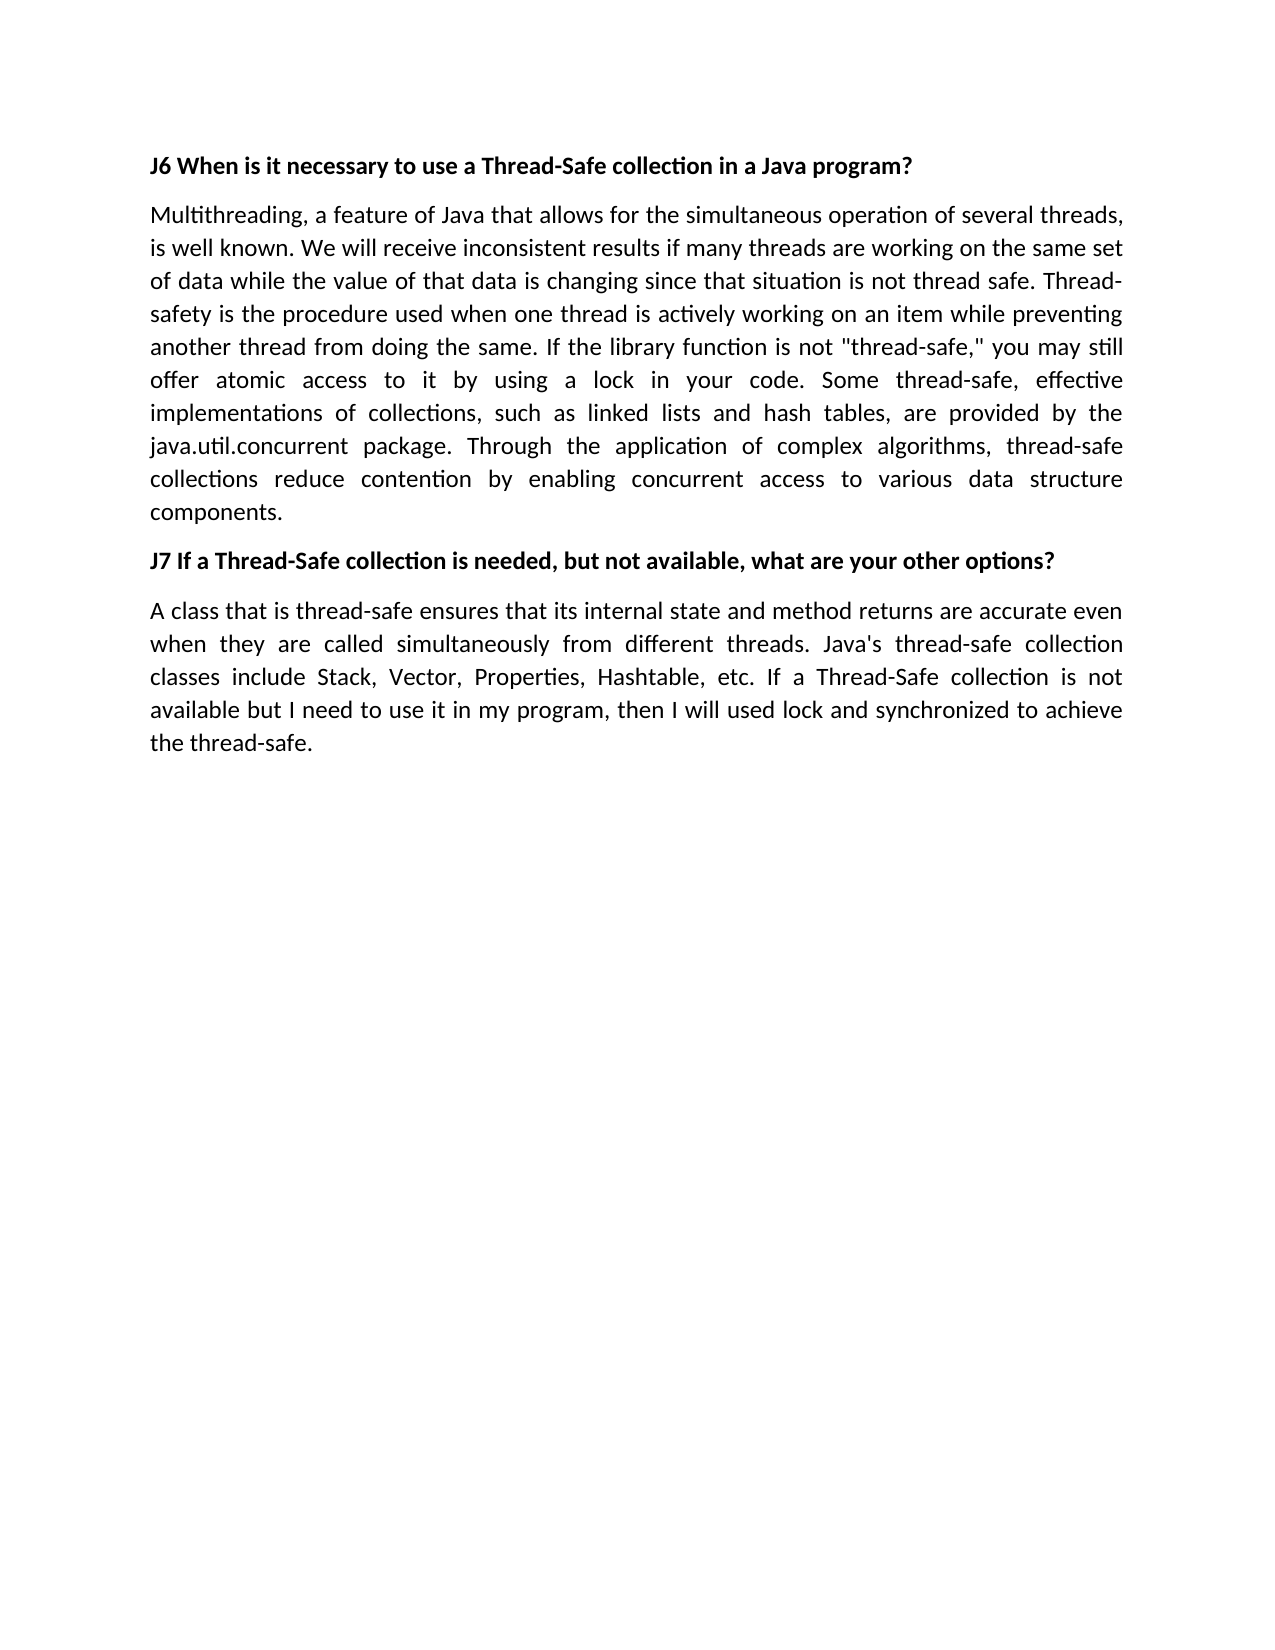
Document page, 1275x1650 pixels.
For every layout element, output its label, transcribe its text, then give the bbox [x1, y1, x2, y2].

text A class that is thread-safe ensures that its internal state and method returns are accurate even when they are called simultaneously from different threads. Java's thread-safe collection classes include Stack, Vector, Properties, Hashtable, etc. If a Thread-Safe collection is not available but I need to use it in my program, then I will used lock and synchronized to achieve the thread-safe. [150, 595, 1125, 757]
text J7 If a Thread-Safe collection is needed, but not available, what are your other options? [150, 545, 1125, 576]
text Multithreading, a feature of Java that allows for the simultaneous operation of several threads, is well known. We will receive inconsistent results if many threads are working on the same set of data while the value of that data is changing since that situation is not thread safe. Thread-safety is the procedure used when one thread is actively working on an item while preventing another thread from doing the same. If the library function is not "thread-safe," you may still offer atomic access to it by using a lock in your code. Some thread-safe, effective implementations of collections, such as linked lists and hash tables, are provided by the java.util.concurrent package. Through the application of complex algorithms, thread-safe collections reduce contention by enabling concurrent access to various data structure components. [150, 199, 1125, 526]
text J6 When is it necessary to use a Thread-Safe collection in a Java program? [150, 150, 1125, 181]
